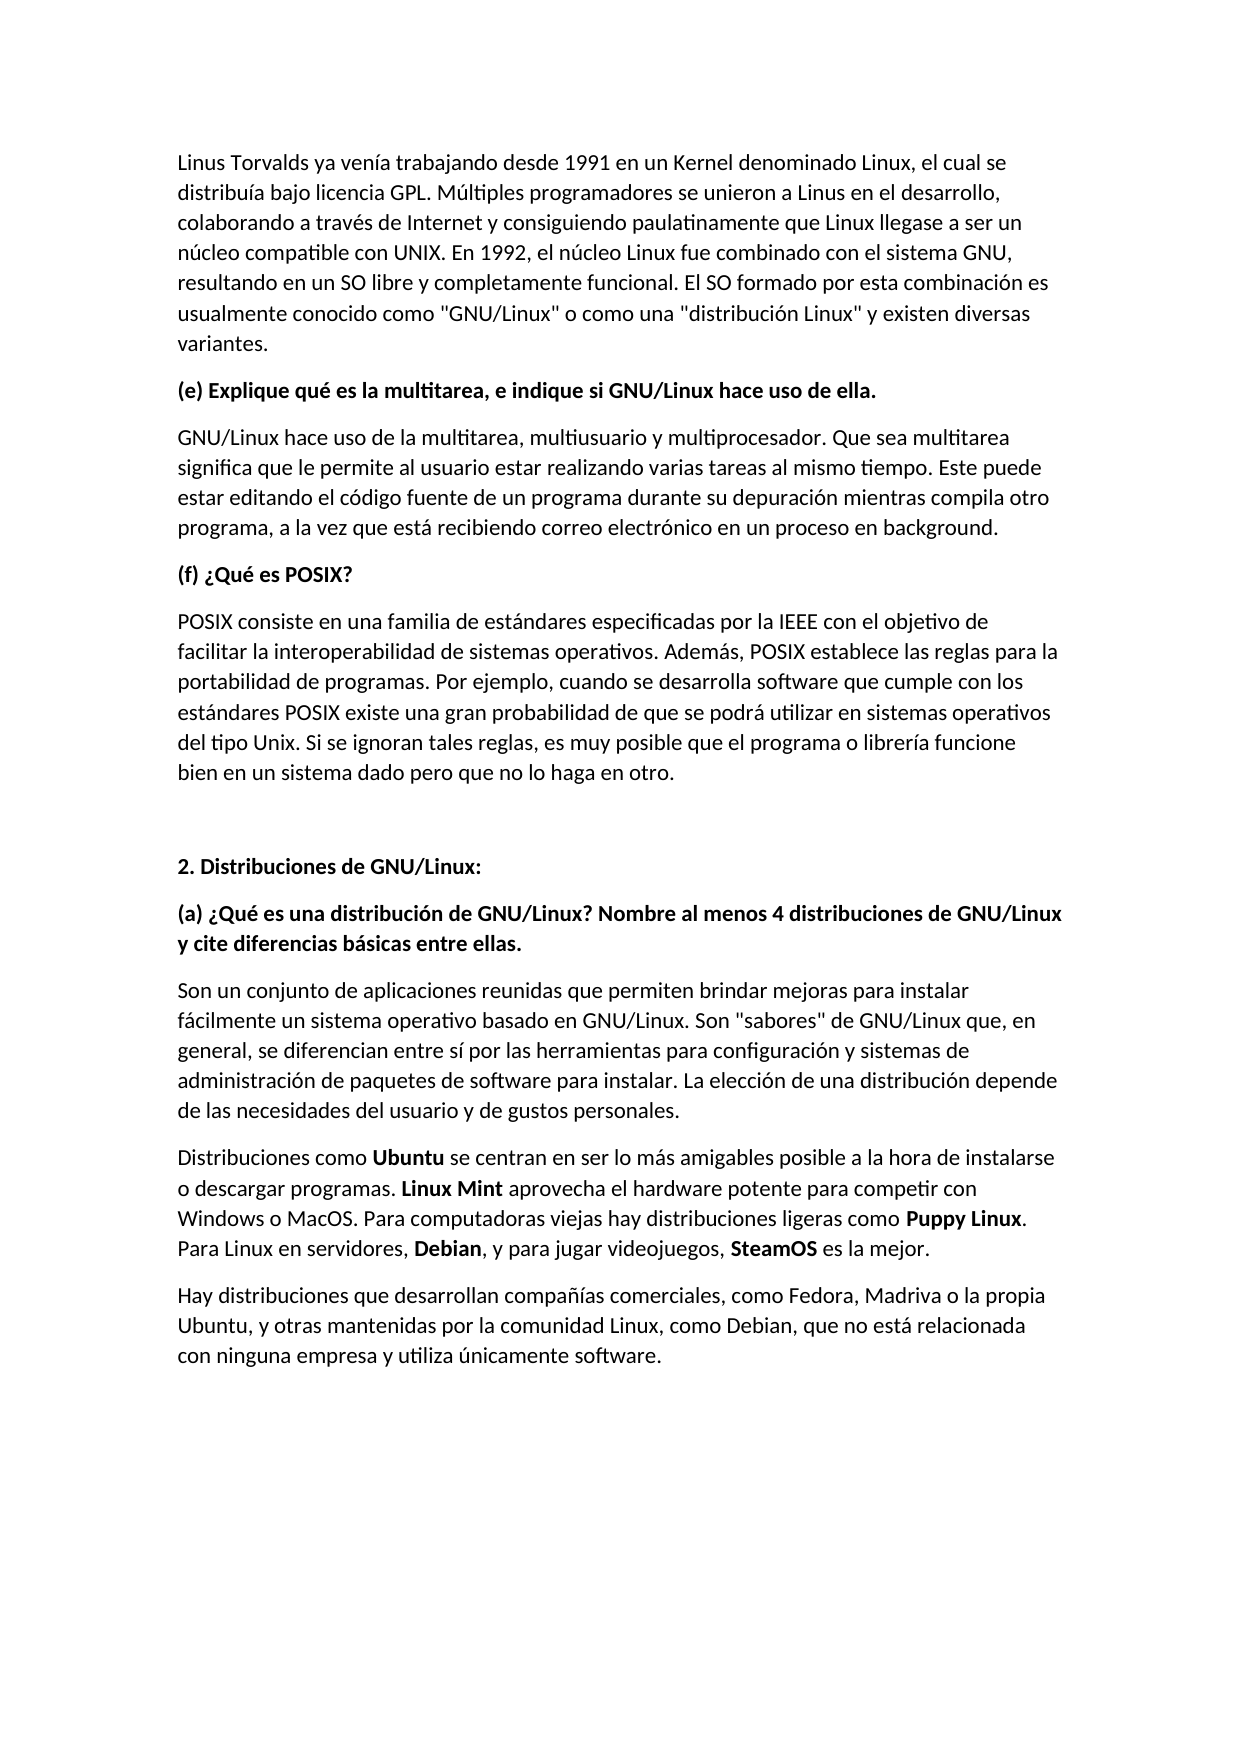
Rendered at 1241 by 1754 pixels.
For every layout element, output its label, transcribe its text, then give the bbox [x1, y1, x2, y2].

text GNU/Linux hace uso de la multitarea, multiusuario y multiprocesador. Que sea multitarea significa que le permite al usuario estar realizando varias tareas al mismo tiempo. Este puede estar editando el código fuente de un programa durante su depuración mientras compila otro programa, a la vez que está recibiendo correo electrónico en un proceso en background. [177, 423, 1063, 541]
text (f) ¿Qué es POSIX? [177, 560, 1063, 588]
text Son un conjunto de aplicaciones reunidas que permiten brindar mejoras para instalar fácilmente un sistema operativo basado en GNU/Linux. Son "sabores" de GNU/Linux que, en general, se diferencian entre sí por las herramientas para configuración y sistemas de administración de paquetes de software para instalar. La elección de una distribución depende de las necesidades del usuario y de gustos personales. [177, 976, 1063, 1124]
text (e) Explique qué es la multitarea, e indique si GNU/Linux hace uso de ella. [177, 376, 1063, 404]
text POSIX consiste en una familia de estándares especificadas por la IEEE con el objetivo de facilitar la interoperabilidad de sistemas operativos. Además, POSIX establece las reglas para la portabilidad de programas. Por ejemplo, cuando se desarrolla software que cumple con los estándares POSIX existe una gran probabilidad de que se podrá utilizar en sistemas operativos del tipo Unix. Si se ignoran tales reglas, es muy posible que el programa o librería funcione bien en un sistema dado pero que no lo haga en otro. [177, 607, 1063, 786]
text Distribuciones como Ubuntu se centran en ser lo más amigables posible a la hora de instalarse o descargar programas. Linux Mint aprovecha el hardware potente para competir con Windows o MacOS. Para computadoras viejas hay distribuciones ligeras como Puppy Linux. Para Linux en servidores, Debian, y para jugar videojuegos, SteamOS es la mejor. [177, 1143, 1063, 1262]
text 2. Distribuciones de GNU/Linux: [177, 852, 1063, 880]
text Hay distribuciones que desarrollan compañías comerciales, como Fedora, Madriva o la propia Ubuntu, y otras mantenidas por la comunidad Linux, como Debian, que no está relacionada con ninguna empresa y utiliza únicamente software. [177, 1281, 1063, 1369]
text Linus Torvalds ya venía trabajando desde 1991 en un Kernel denominado Linux, el cual se distribuía bajo licencia GPL. Múltiples programadores se unieron a Linus en el desarrollo, colaborando a través de Internet y consiguiendo paulatinamente que Linux llegase a ser un núcleo compatible con UNIX. En 1992, el núcleo Linux fue combinado con el sistema GNU, resultando en un SO libre y completamente funcional. El SO formado por esta combinación es usualmente conocido como "GNU/Linux" o como una "distribución Linux" y existen diversas variantes. [177, 148, 1063, 357]
text (a) ¿Qué es una distribución de GNU/Linux? Nombre al menos 4 distribuciones de GNU/Linux y cite diferencias básicas entre ellas. [177, 899, 1063, 957]
